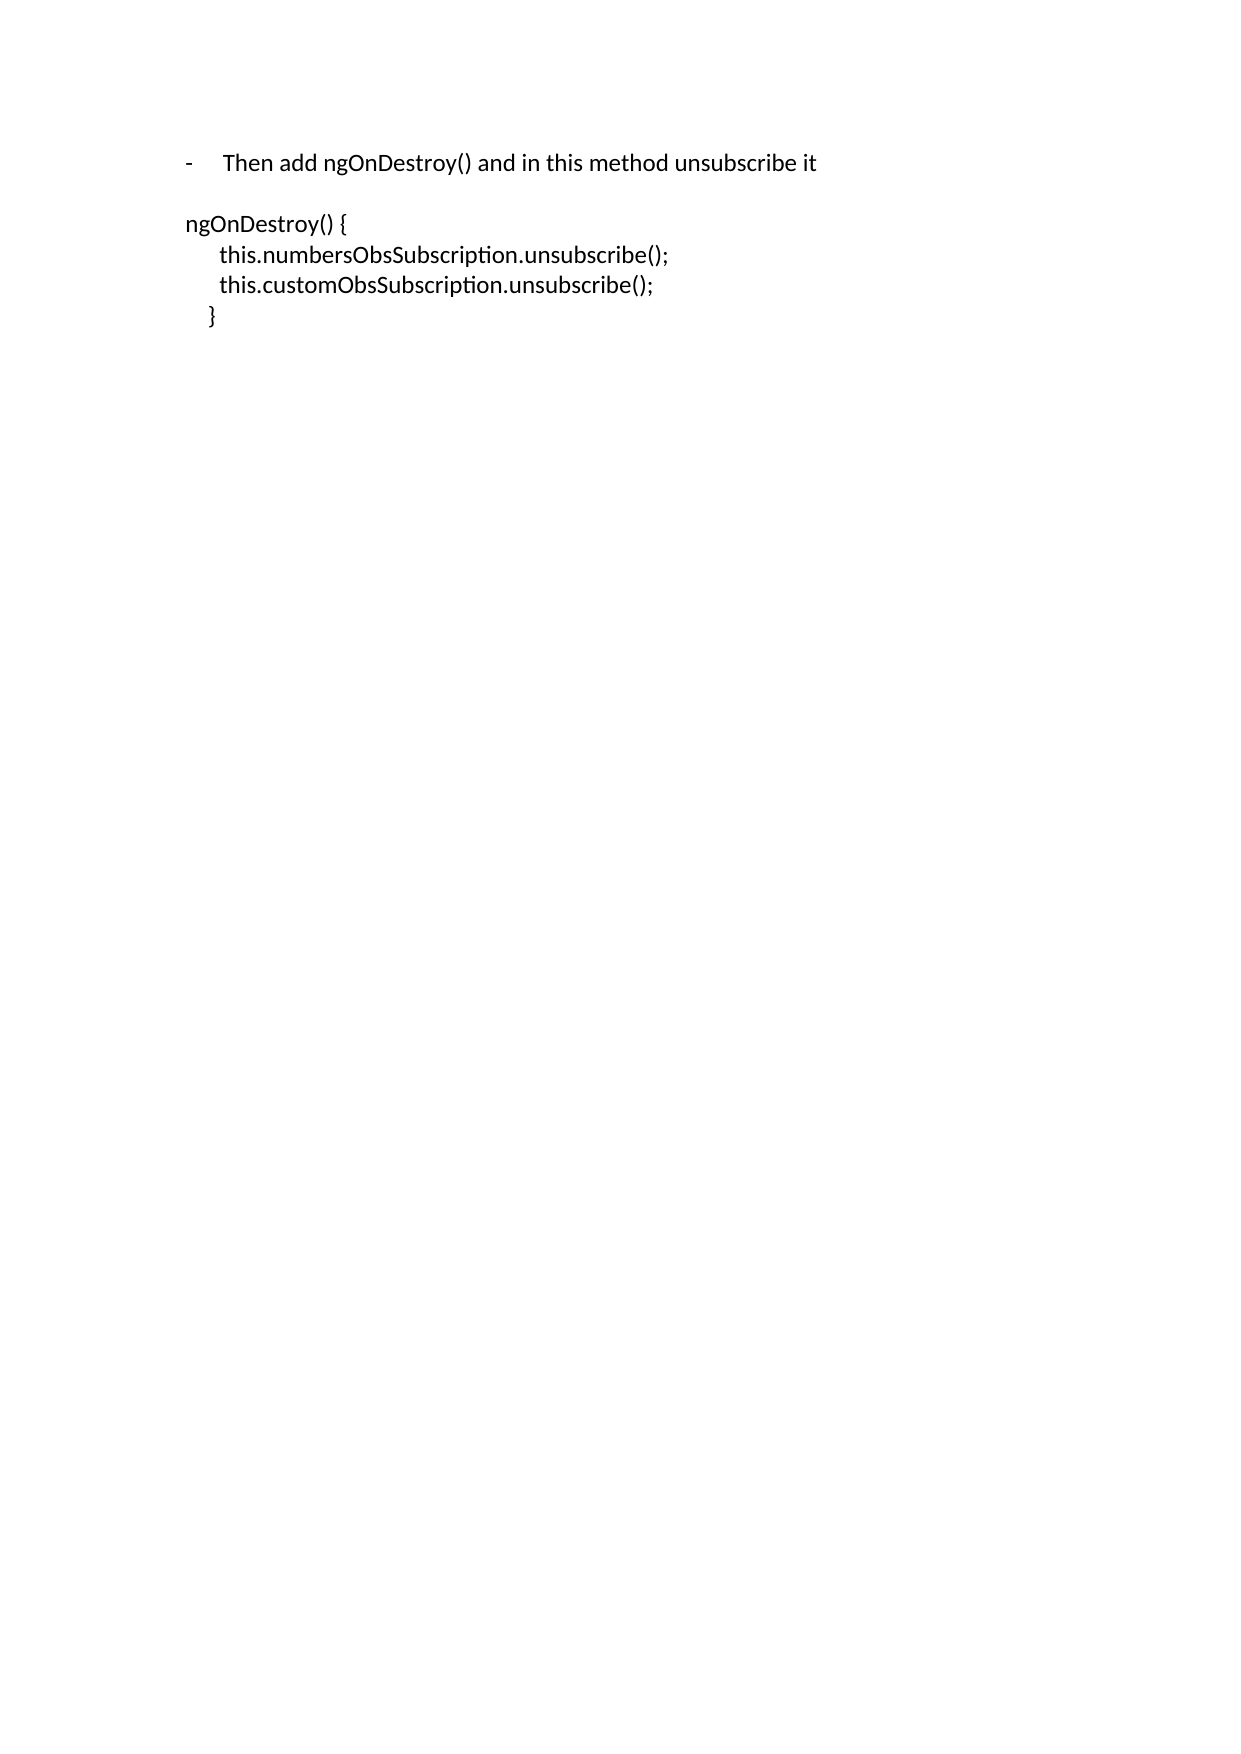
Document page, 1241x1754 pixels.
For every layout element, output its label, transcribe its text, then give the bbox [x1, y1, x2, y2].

text this.customObsSubscription.unsubscribe(); [185, 270, 1093, 300]
list Then add ngOnDestroy() and in this method unsubscribe it [185, 148, 1093, 178]
text ngOnDestroy() { [185, 209, 1093, 239]
text } [185, 300, 1093, 331]
text this.numbersObsSubscription.unsubscribe(); [185, 239, 1093, 270]
